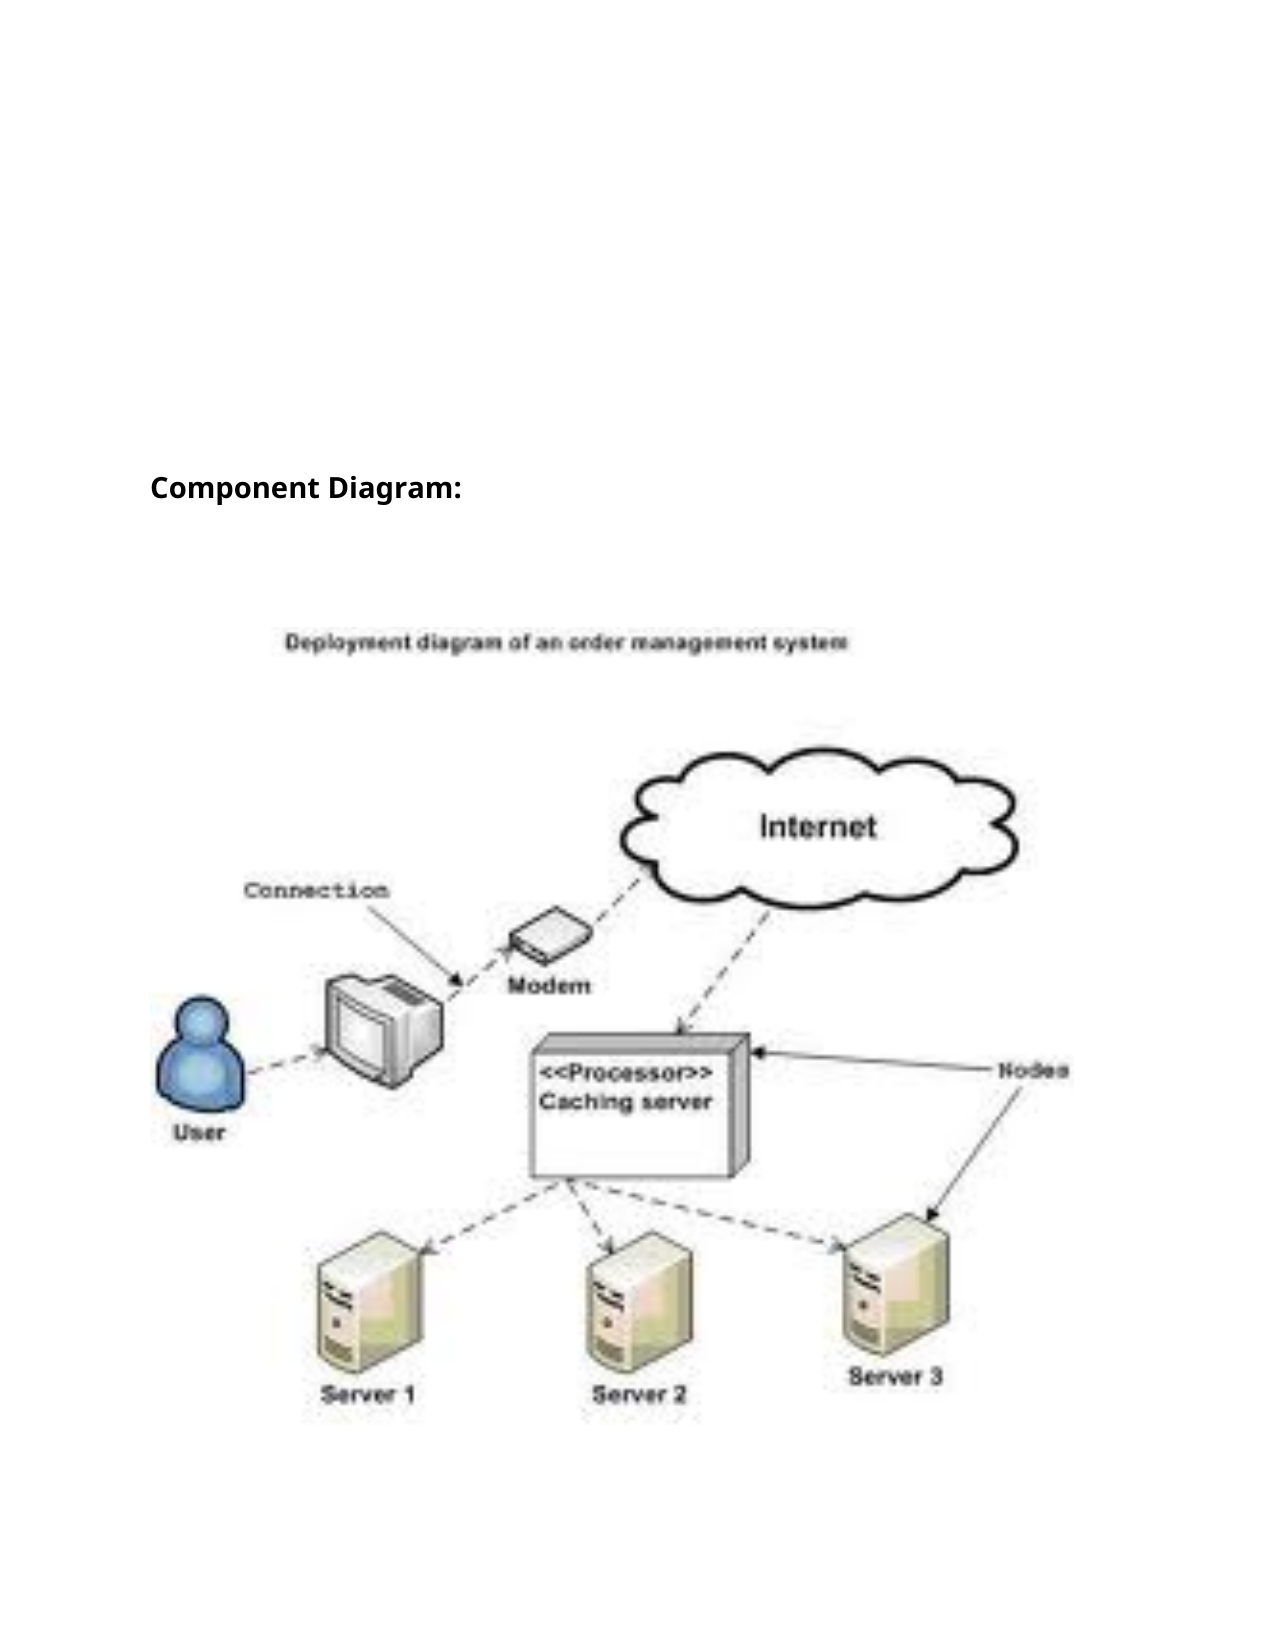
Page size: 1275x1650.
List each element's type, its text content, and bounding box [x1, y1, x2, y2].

picture [150, 627, 1074, 1429]
text Component Diagram: [150, 467, 1125, 507]
